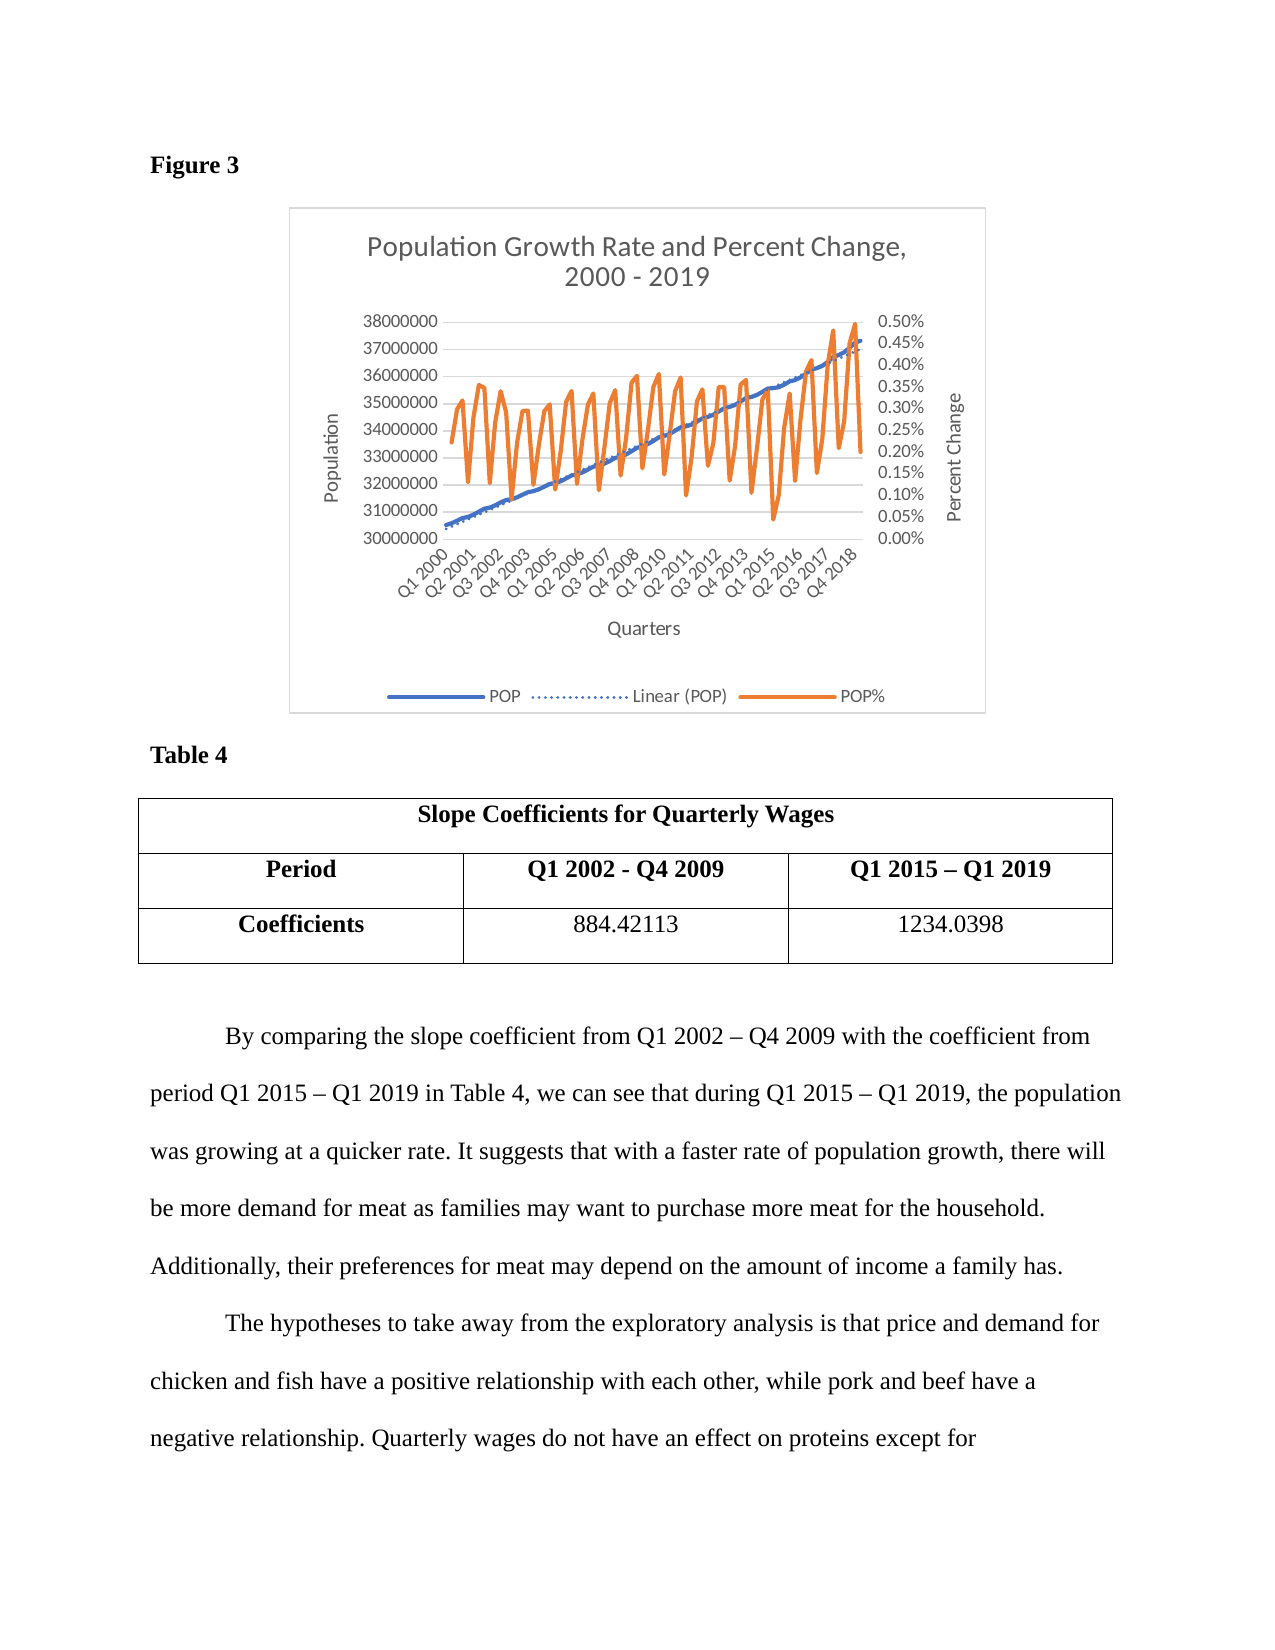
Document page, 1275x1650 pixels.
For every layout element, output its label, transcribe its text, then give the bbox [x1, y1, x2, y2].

table_cell Q1 2015 – Q1 2019 [789, 854, 1112, 908]
table_cell 884.42113 [464, 909, 788, 962]
text Table 4 [150, 740, 1125, 769]
text Figure 3 [150, 150, 1125, 179]
table_header Slope Coefficients for Quarterly Wages [139, 799, 1112, 853]
text By comparing the slope coefficient from Q1 2002 – Q4 2009 with the coefficient from period Q1 2015 – Q1 2019 in Table 4, we can see that during Q1 2015 – Q1 2019, the population was growing at a quicker rate. It suggests that with a faster rate of population growth, there will be more demand for meat as families may want to purchase more meat for the household. Additionally, their preferences for meat may depend on the amount of income a family has. [150, 1021, 1125, 1280]
table_cell 1234.0398 [789, 909, 1112, 962]
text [150, 1308, 1125, 1452]
table_cell Period [139, 854, 463, 908]
table_cell Coefficients [139, 909, 463, 962]
table_cell Q1 2002 - Q4 2009 [464, 854, 788, 908]
